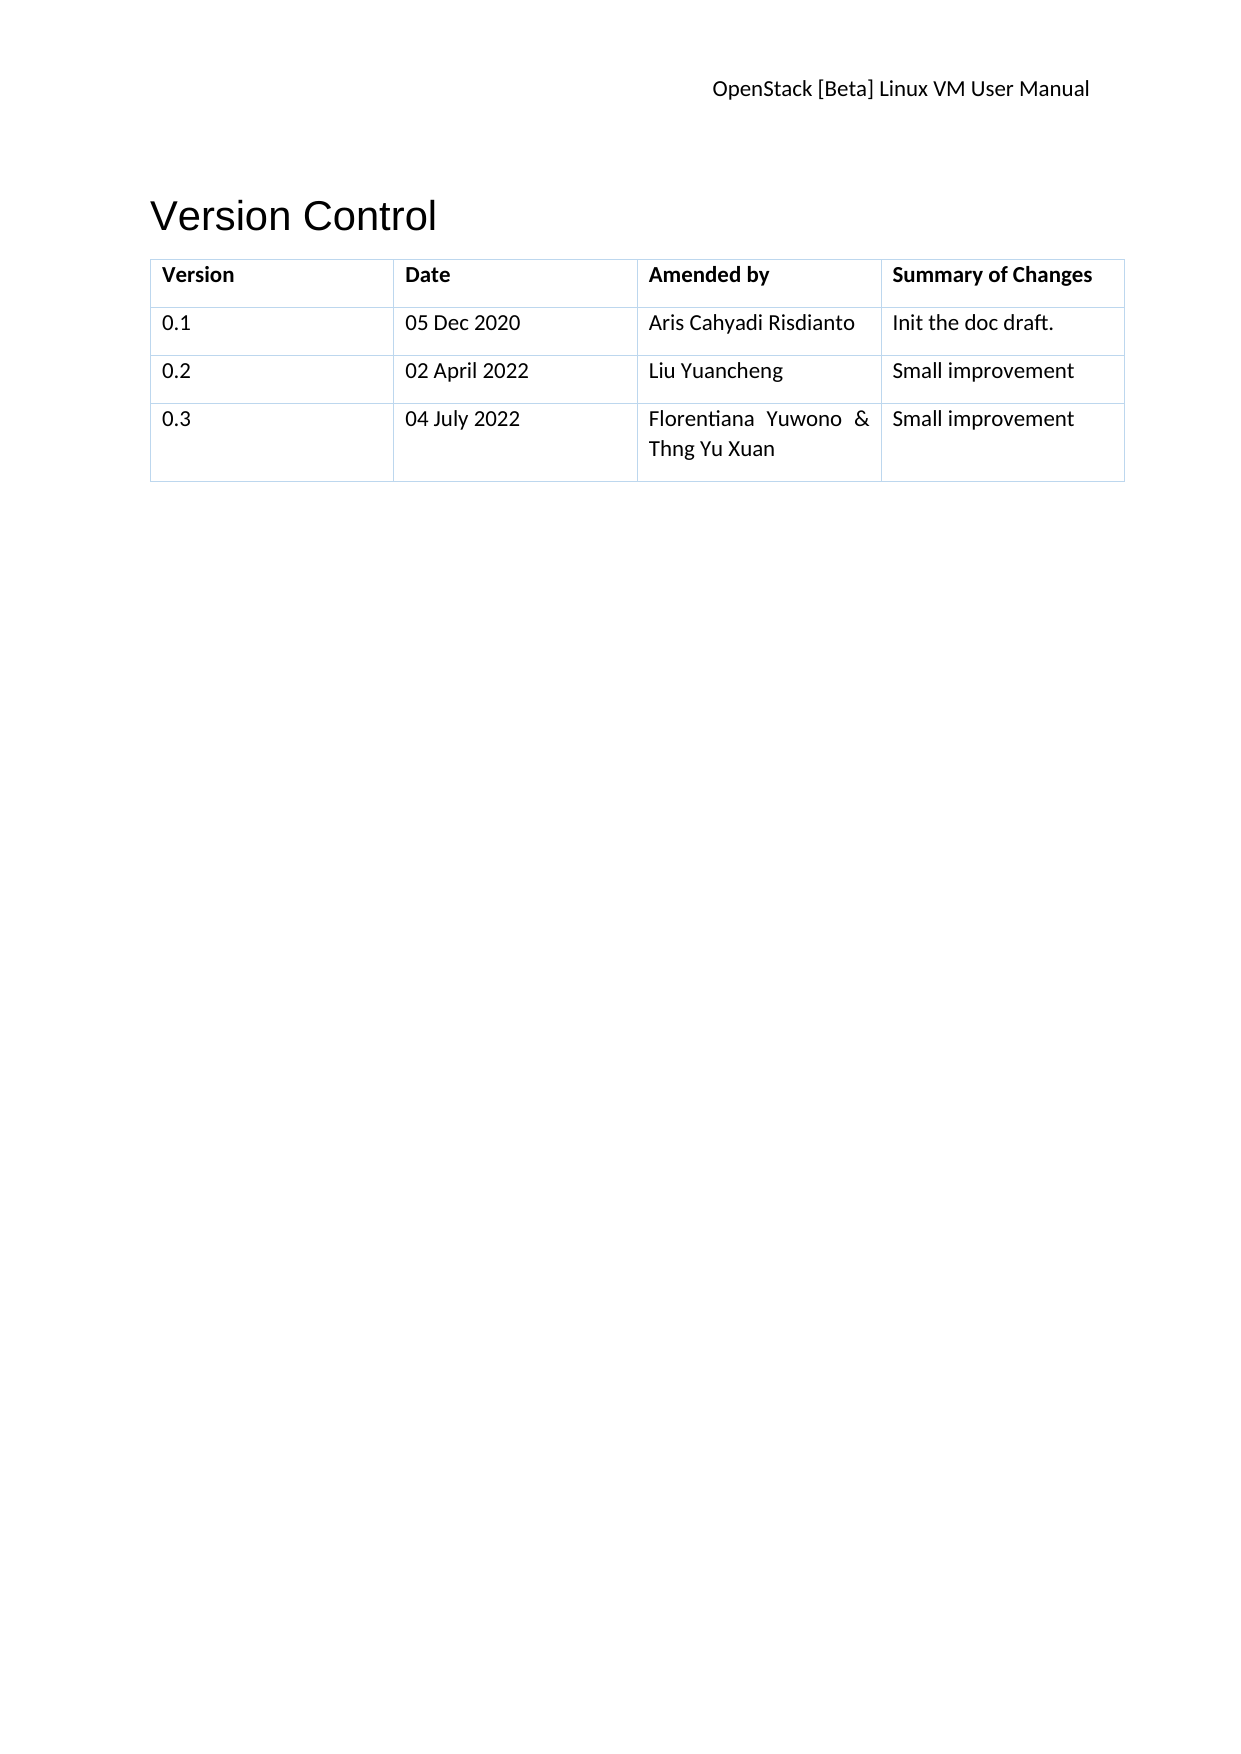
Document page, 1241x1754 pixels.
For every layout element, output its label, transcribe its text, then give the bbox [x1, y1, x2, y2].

table_cell 0.1 [151, 308, 393, 355]
table_header Version [151, 260, 393, 307]
table_cell Small improvement [882, 356, 1124, 403]
table_header Amended by [638, 260, 881, 307]
table_cell 0.2 [151, 356, 393, 403]
table_cell 04 July 2022 [394, 404, 637, 481]
table_cell Florentiana Yuwono & Thng Yu Xuan [638, 404, 881, 481]
table_cell Init the doc draft. [882, 308, 1124, 355]
table_cell Aris Cahyadi Risdianto [638, 308, 881, 355]
table_cell 02 April 2022 [394, 356, 637, 403]
table_cell 05 Dec 2020 [394, 308, 637, 355]
table_cell Small improvement [882, 404, 1124, 481]
subtitle Version Control [150, 192, 1090, 239]
table_header Date [394, 260, 637, 307]
table_cell Liu Yuancheng [638, 356, 881, 403]
table_cell 0.3 [151, 404, 393, 481]
table_header Summary of Changes [882, 260, 1124, 307]
